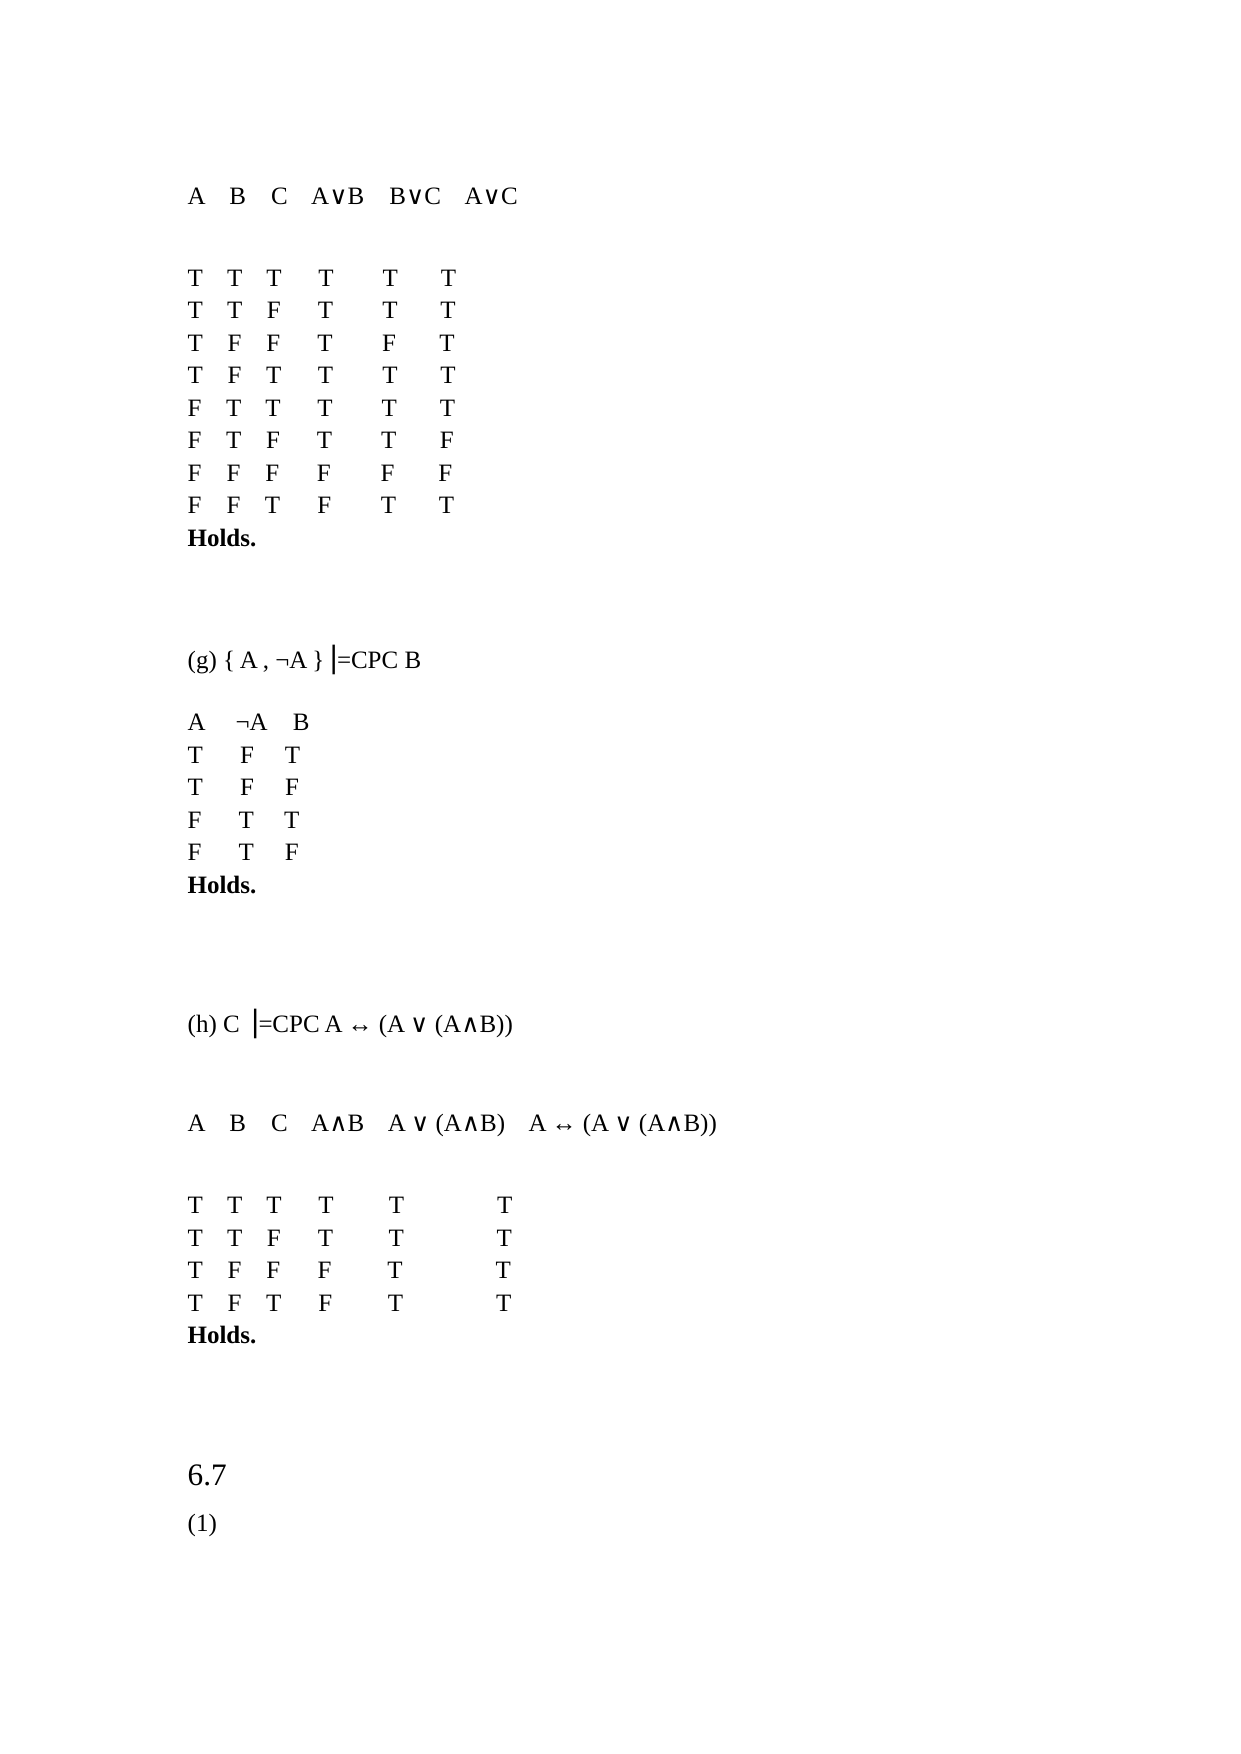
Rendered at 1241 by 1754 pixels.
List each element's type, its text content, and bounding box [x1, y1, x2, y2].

text F F F F F F [187, 456, 1053, 488]
text A B C A∧B A ∨ (A∧B) A ↔ (A ∨ (A∧B)) [187, 1090, 1053, 1155]
text T T T T T T [187, 1189, 1053, 1221]
text T F T F T T [187, 1286, 1053, 1319]
text 6.7 [187, 1441, 1053, 1506]
text T F F F T T [187, 1254, 1053, 1286]
text (h) C ⎥=CPC A ↔ (A ∨ (A∧B)) [187, 991, 1053, 1056]
text F T F [187, 836, 1053, 868]
text A ¬A B [187, 706, 1053, 738]
text T T F T T T [187, 1221, 1053, 1254]
text (g) { A , ¬A }⎥=CPC B [187, 643, 1053, 676]
text Holds. [187, 868, 1053, 901]
text F T T [187, 803, 1053, 836]
text T F F T F T [187, 326, 1053, 358]
text T F T [187, 738, 1053, 771]
text A B C A∨B B∨C A∨C [187, 162, 1053, 227]
text T F F [187, 771, 1053, 803]
text Holds. [187, 1319, 1053, 1351]
text T T T T T T [187, 261, 1053, 293]
text F T F T T F [187, 423, 1053, 456]
text T T F T T T [187, 293, 1053, 326]
text F F T F T T [187, 488, 1053, 521]
text F T T T T T [187, 391, 1053, 423]
text Holds. [187, 521, 1053, 553]
text T F T T T T [187, 358, 1053, 391]
text (1) [187, 1506, 1053, 1539]
